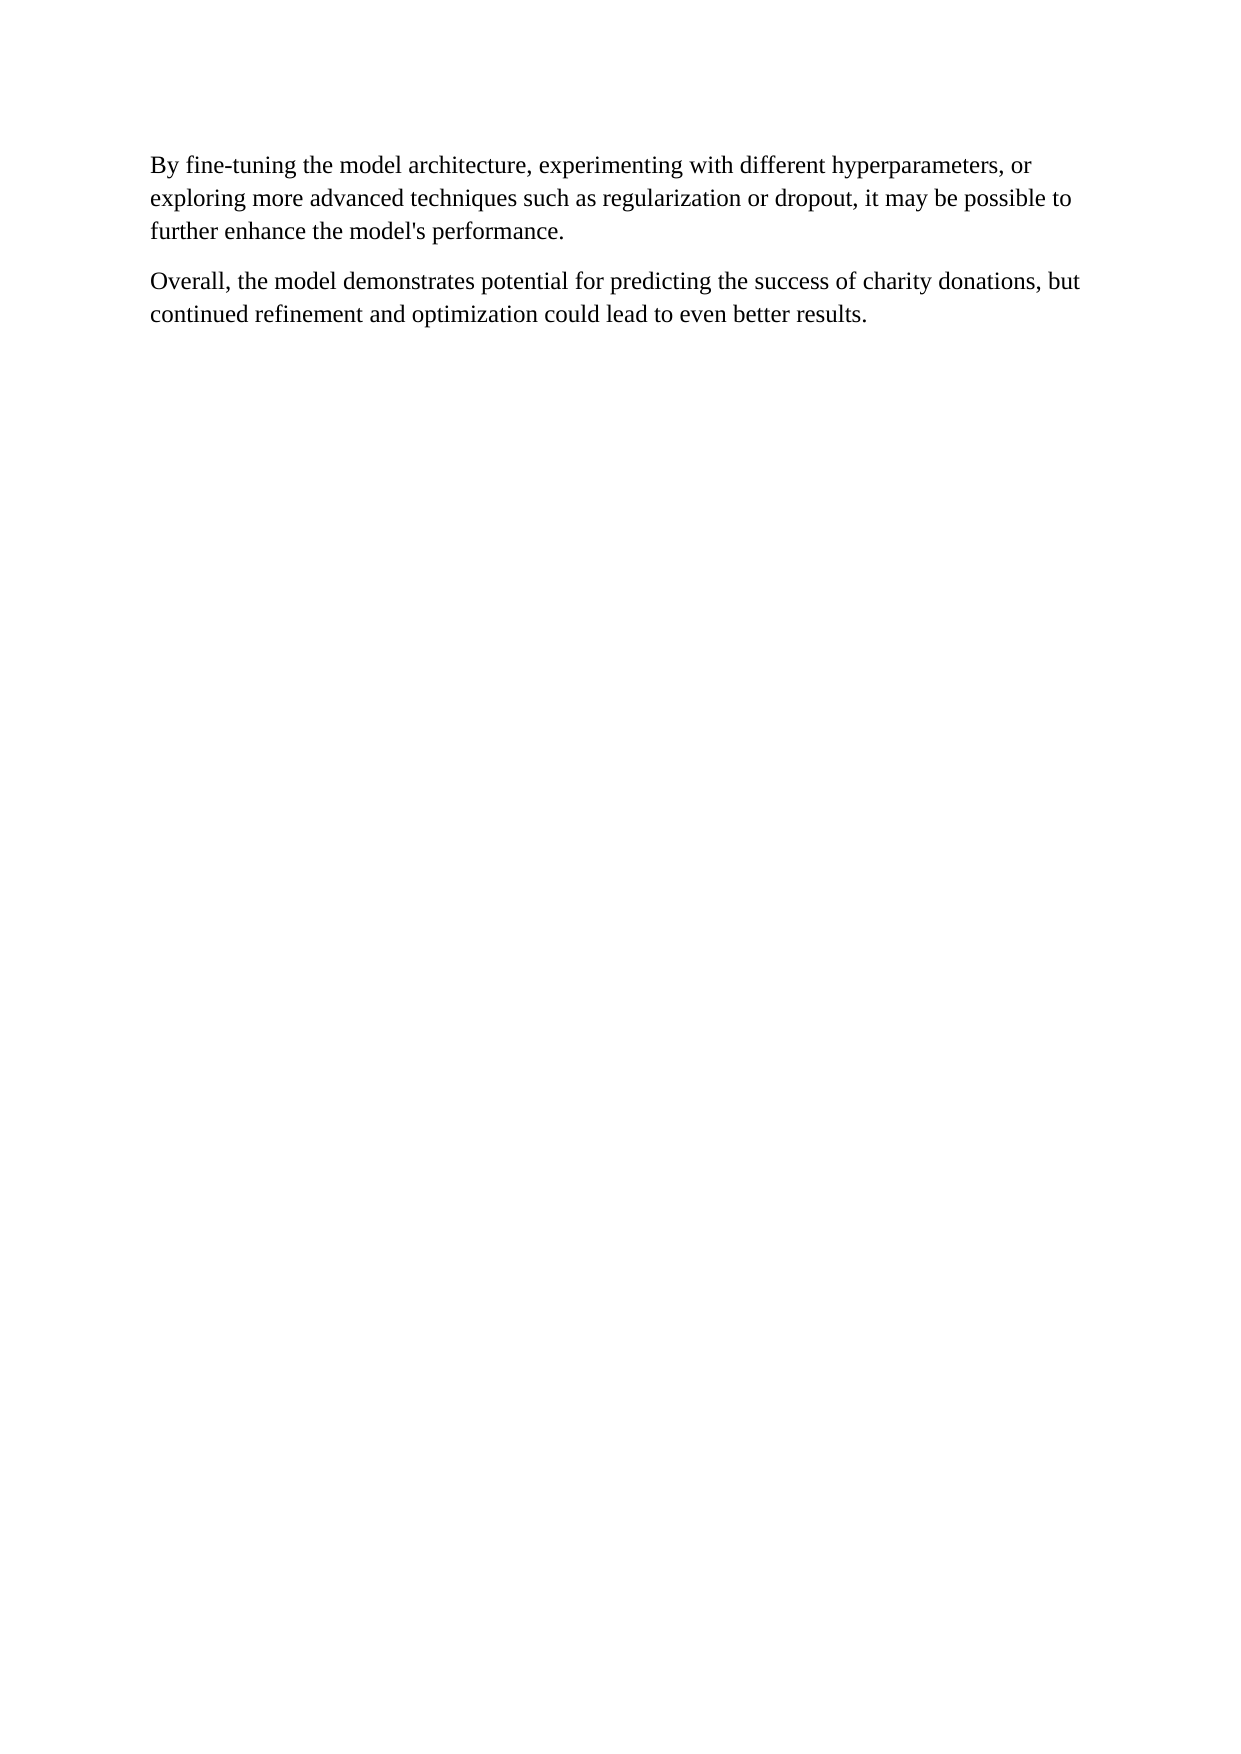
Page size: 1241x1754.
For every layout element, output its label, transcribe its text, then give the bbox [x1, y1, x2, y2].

text Overall, the model demonstrates potential for predicting the success of charity donations, but continued refinement and optimization could lead to even better results. [150, 266, 1090, 327]
text By fine-tuning the model architecture, experimenting with different hyperparameters, or exploring more advanced techniques such as regularization or dropout, it may be possible to further enhance the model's performance. [150, 150, 1090, 245]
